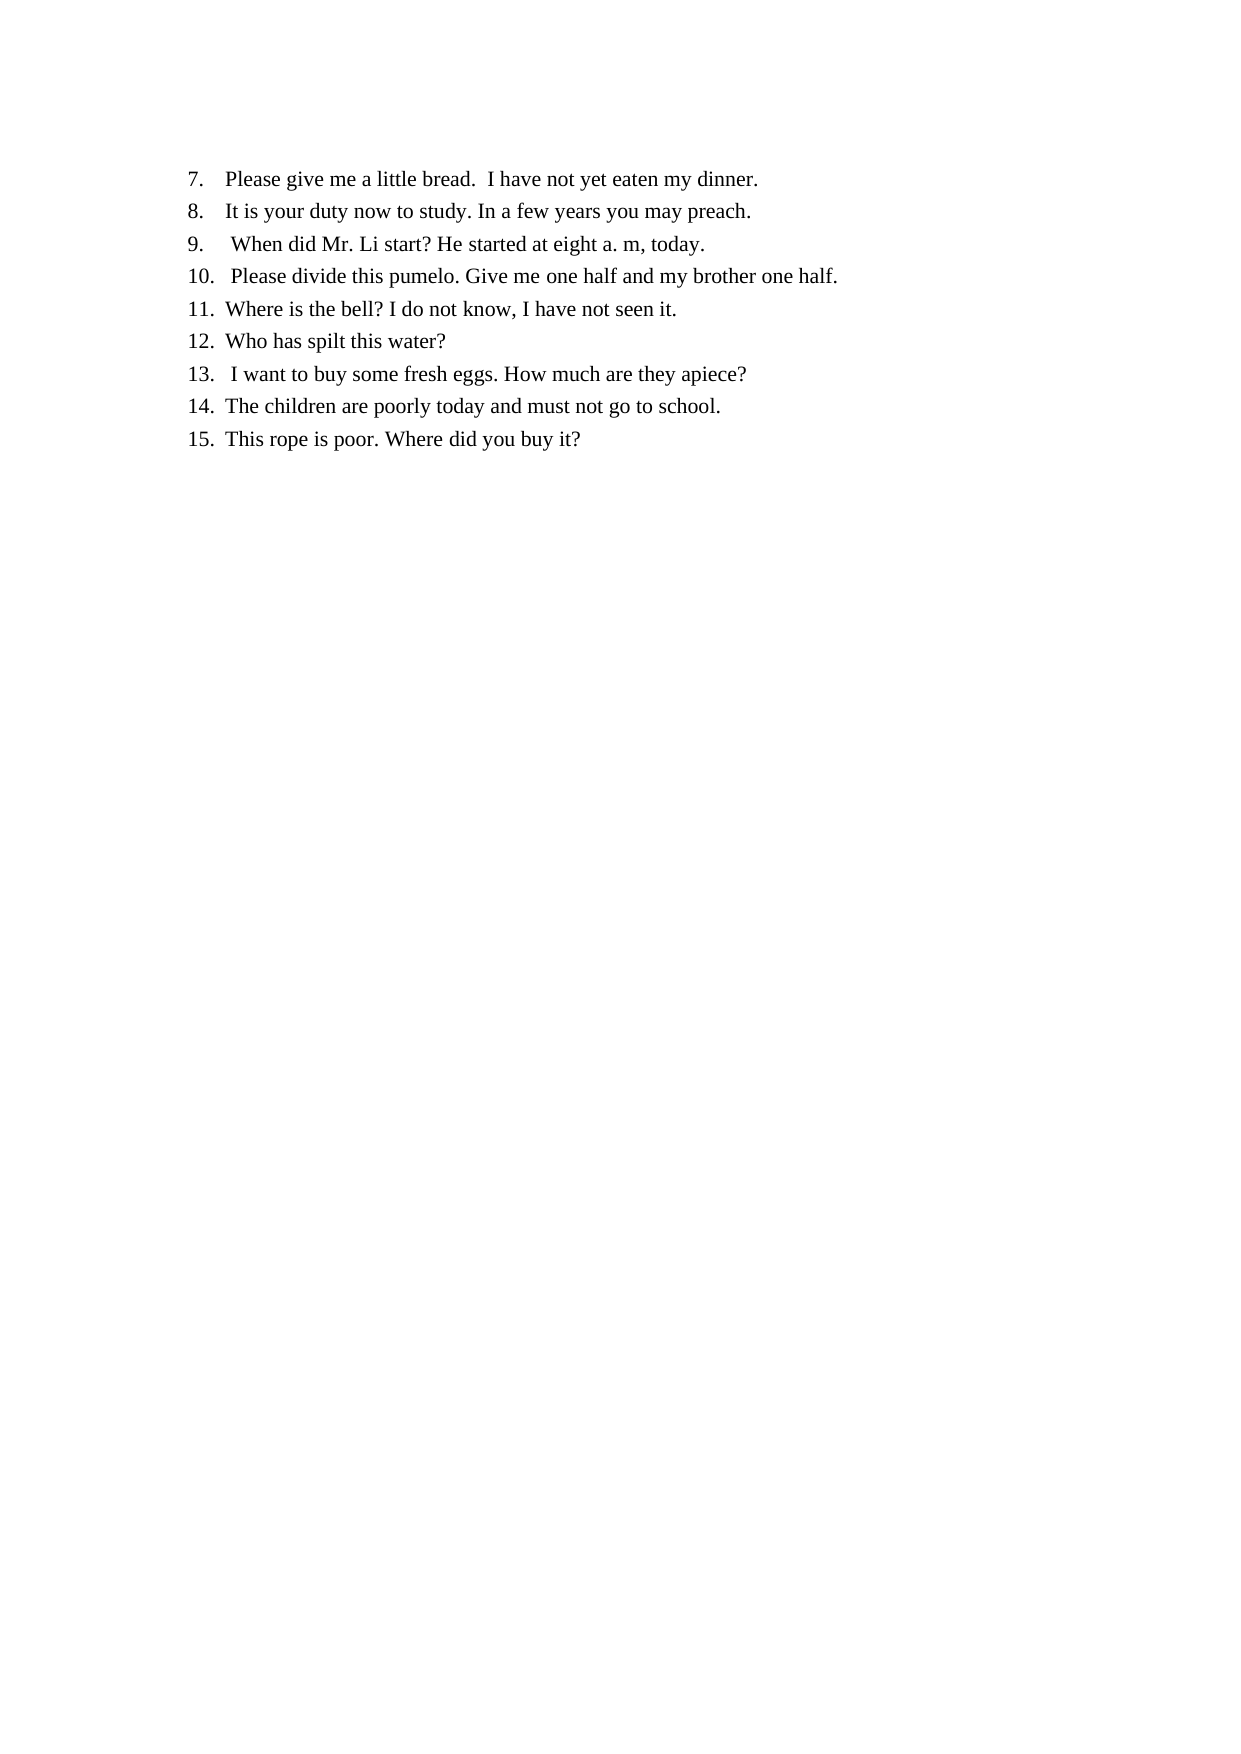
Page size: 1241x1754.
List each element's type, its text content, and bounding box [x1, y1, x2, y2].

list The children are poorly today and must not go to school. [187, 389, 1053, 422]
list I want to buy some fresh eggs. How much are they apiece? [187, 357, 1053, 389]
list It is your duty now to study. In a few years you may preach. [187, 194, 1053, 227]
list Please give me a little bread. I have not yet eaten my dinner. [187, 162, 1053, 194]
list This rope is poor. Where did you buy it? [187, 422, 1053, 454]
list Where is the bell? I do not know, I have not seen it. [187, 292, 1053, 324]
list When did Mr. Li start? He started at eight a. m, today. [187, 227, 1053, 259]
list Who has spilt this water? [187, 324, 1053, 357]
list Please divide this pumelo. Give me one half and my brother one half. [187, 259, 1053, 292]
